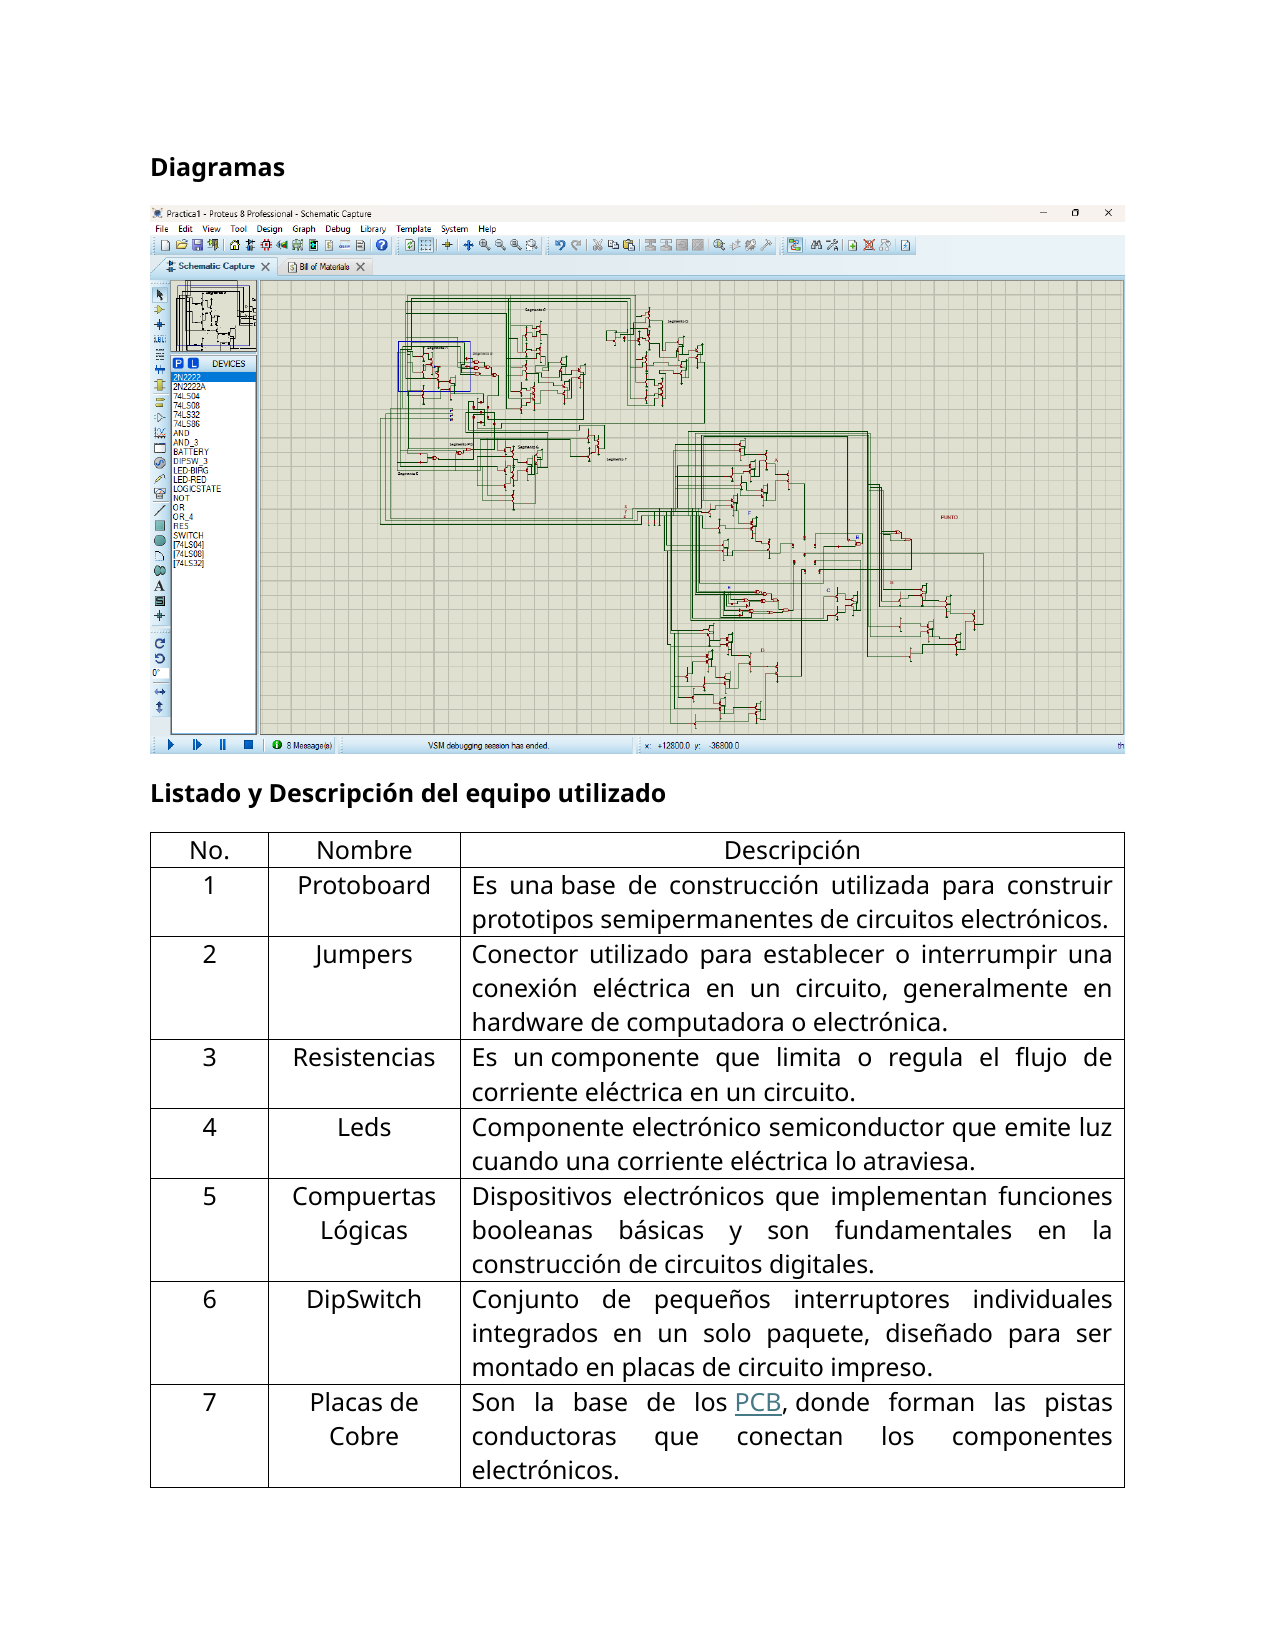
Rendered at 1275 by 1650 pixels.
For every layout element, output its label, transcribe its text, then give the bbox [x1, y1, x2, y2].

table_cell Conjunto de pequeños interruptores individuales integrados en un solo paquete, diseñado para ser montado en placas de circuito impreso. [461, 1282, 1124, 1384]
text Diagramas [150, 150, 1125, 184]
table_cell Dispositivos electrónicos que implementan funciones booleanas básicas y son fundamentales en la construcción de circuitos digitales. [461, 1179, 1124, 1281]
table_cell Conector utilizado para establecer o interrumpir una conexión eléctrica en un circuito, generalmente en hardware de computadora o electrónica. [461, 937, 1124, 1039]
table_cell Es una base de construcción utilizada para construir prototipos semipermanentes de circuitos electrónicos. [461, 868, 1124, 936]
text Listado y Descripción del equipo utilizado [150, 776, 1125, 810]
table_cell Componente electrónico semiconductor que emite luz cuando una corriente eléctrica lo atraviesa. [461, 1109, 1124, 1177]
table_cell 6 [151, 1282, 268, 1384]
table_cell Es un componente que limita o regula el flujo de corriente eléctrica en un circuito. [461, 1040, 1124, 1108]
table_cell Leds [269, 1109, 460, 1177]
table_cell Jumpers [269, 937, 460, 1039]
table_cell DipSwitch [269, 1282, 460, 1384]
table_cell Resistencias [269, 1040, 460, 1108]
table_cell 7 [151, 1385, 268, 1487]
table_cell 2 [151, 937, 268, 1039]
table_cell Placas de Cobre [269, 1385, 460, 1487]
table_cell Son la base de los PCB, donde forman las pistas conductoras que conectan los componentes electrónicos. [461, 1385, 1124, 1487]
picture [150, 205, 1125, 754]
table_cell 1 [151, 868, 268, 936]
table_cell Protoboard [269, 868, 460, 936]
table_cell 3 [151, 1040, 268, 1108]
table_cell Compuertas Lógicas [269, 1179, 460, 1281]
table_cell 5 [151, 1179, 268, 1281]
table_cell 4 [151, 1109, 268, 1177]
table_header Nombre [269, 833, 460, 867]
table_header Descripción [461, 833, 1124, 867]
table_header No. [151, 833, 268, 867]
